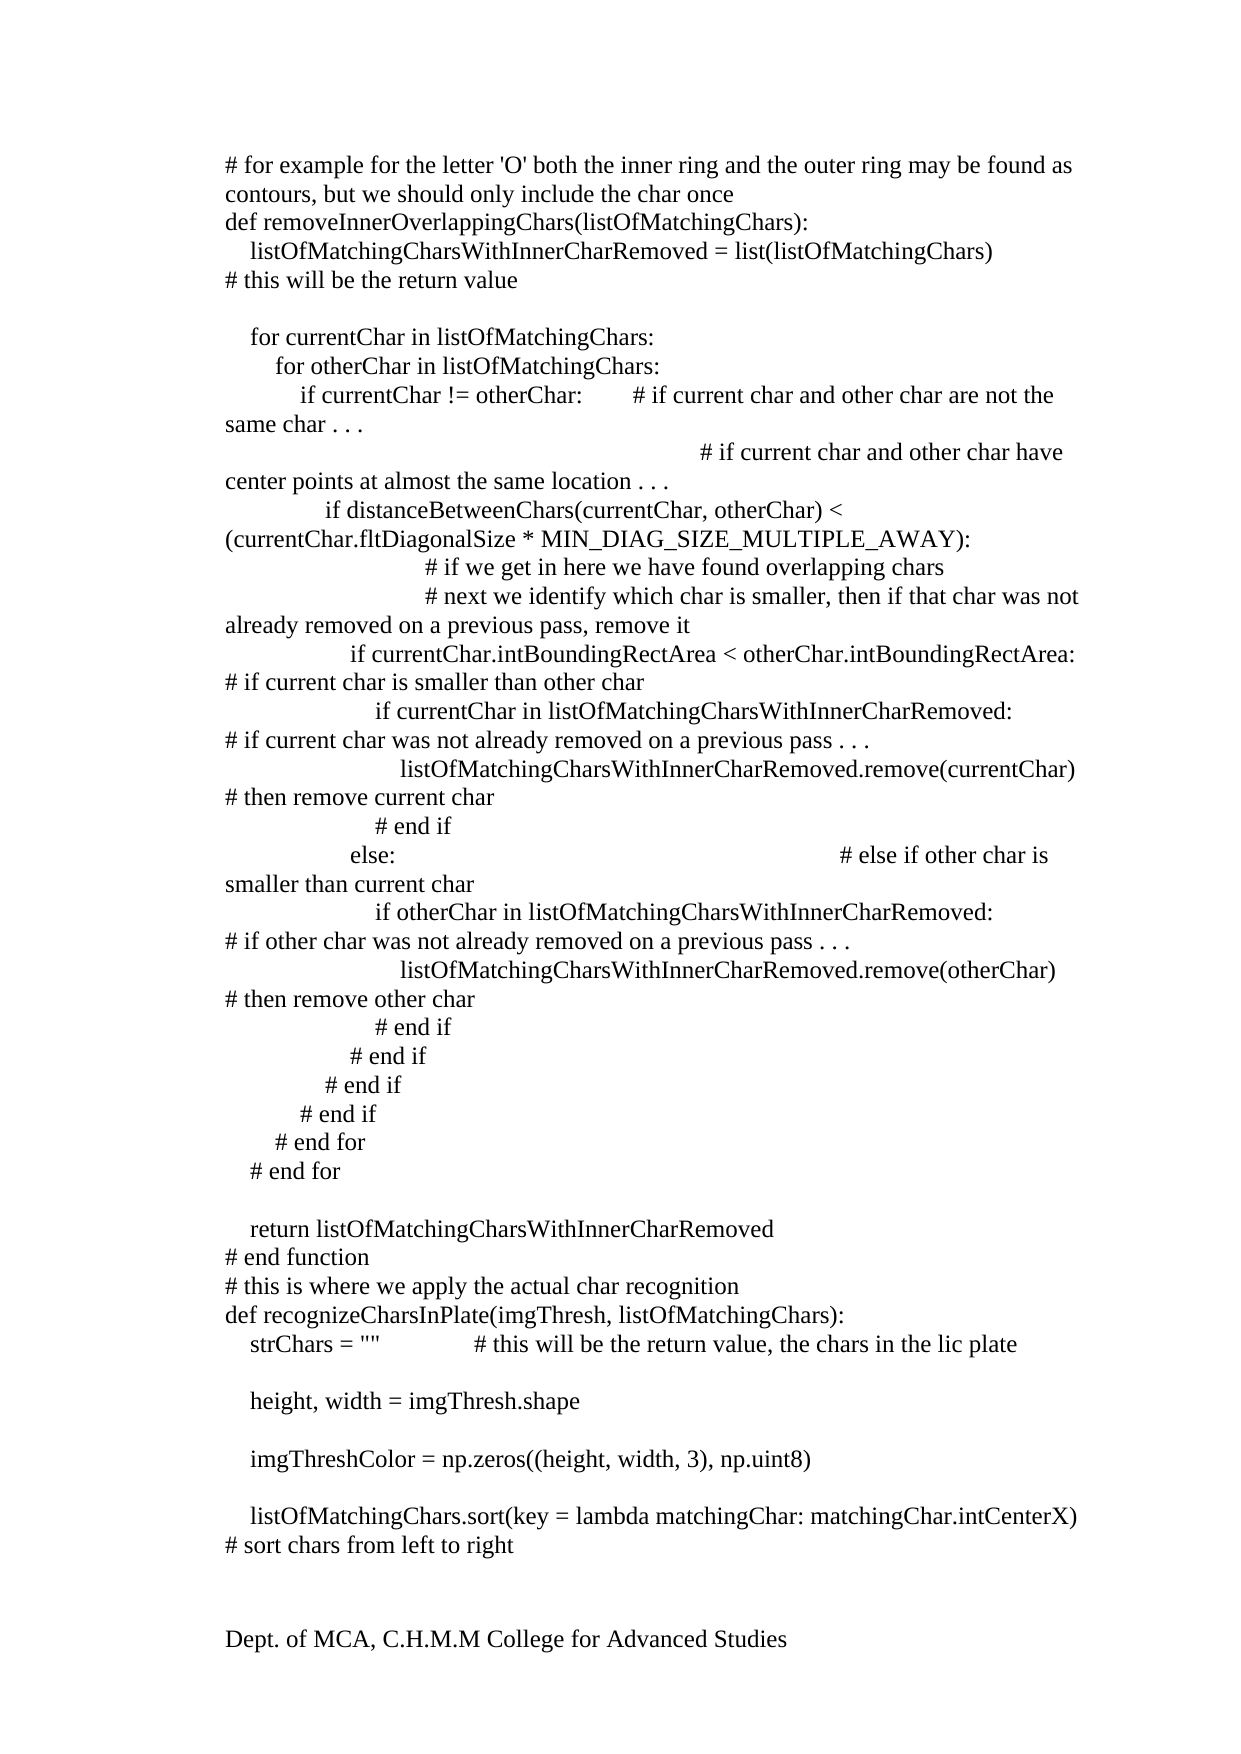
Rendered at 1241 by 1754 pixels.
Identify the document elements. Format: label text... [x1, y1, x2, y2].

text for currentChar in listOfMatchingChars: [225, 322, 1090, 351]
text listOfMatchingChars.sort(key = lambda matchingChar: matchingChar.intCenterX) # sort chars from left to right [225, 1501, 1090, 1559]
text listOfMatchingCharsWithInnerCharRemoved.remove(currentChar) # then remove current char [225, 754, 1090, 811]
text # end if [225, 1041, 1090, 1070]
text # for example for the letter 'O' both the inner ring and the outer ring may be found as contours, but we should only include the char once [225, 150, 1090, 207]
text if distanceBetweenChars(currentChar, otherChar) < (currentChar.fltDiagonalSize * MIN_DIAG_SIZE_MULTIPLE_AWAY): [225, 495, 1090, 552]
text def recognizeCharsInPlate(imgThresh, listOfMatchingChars): [225, 1300, 1090, 1329]
text strChars = "" # this will be the return value, the chars in the lic plate [225, 1329, 1090, 1357]
text # end if [225, 1070, 1090, 1099]
text # if current char and other char have center points at almost the same location . . . [225, 437, 1090, 495]
text if otherChar in listOfMatchingCharsWithInnerCharRemoved: # if other char was not already removed on a previous pass . . . [225, 897, 1090, 955]
text # end for [225, 1156, 1090, 1185]
text # this is where we apply the actual char recognition [225, 1271, 1090, 1300]
text # end if [225, 811, 1090, 840]
text return listOfMatchingCharsWithInnerCharRemoved [225, 1214, 1090, 1242]
text if currentChar in listOfMatchingCharsWithInnerCharRemoved: # if current char was not already removed on a previous pass . . . [225, 696, 1090, 754]
text # end for [225, 1127, 1090, 1156]
text # next we identify which char is smaller, then if that char was not already removed on a previous pass, remove it [225, 581, 1090, 639]
text if currentChar != otherChar: # if current char and other char are not the same char . . . [225, 380, 1090, 437]
text for otherChar in listOfMatchingChars: [225, 351, 1090, 380]
text imgThreshColor = np.zeros((height, width, 3), np.uint8) [225, 1444, 1090, 1472]
text if currentChar.intBoundingRectArea < otherChar.intBoundingRectArea: # if current char is smaller than other char [225, 639, 1090, 696]
text else: # else if other char is smaller than current char [225, 840, 1090, 897]
text # end if [225, 1099, 1090, 1127]
text # end function [225, 1242, 1090, 1271]
text listOfMatchingCharsWithInnerCharRemoved.remove(otherChar) # then remove other char [225, 955, 1090, 1012]
text height, width = imgThresh.shape [225, 1386, 1090, 1415]
text def removeInnerOverlappingChars(listOfMatchingChars): [225, 207, 1090, 236]
text # if we get in here we have found overlapping chars [225, 552, 1090, 581]
text listOfMatchingCharsWithInnerCharRemoved = list(listOfMatchingChars) # this will be the return value [225, 236, 1090, 294]
text # end if [225, 1012, 1090, 1041]
